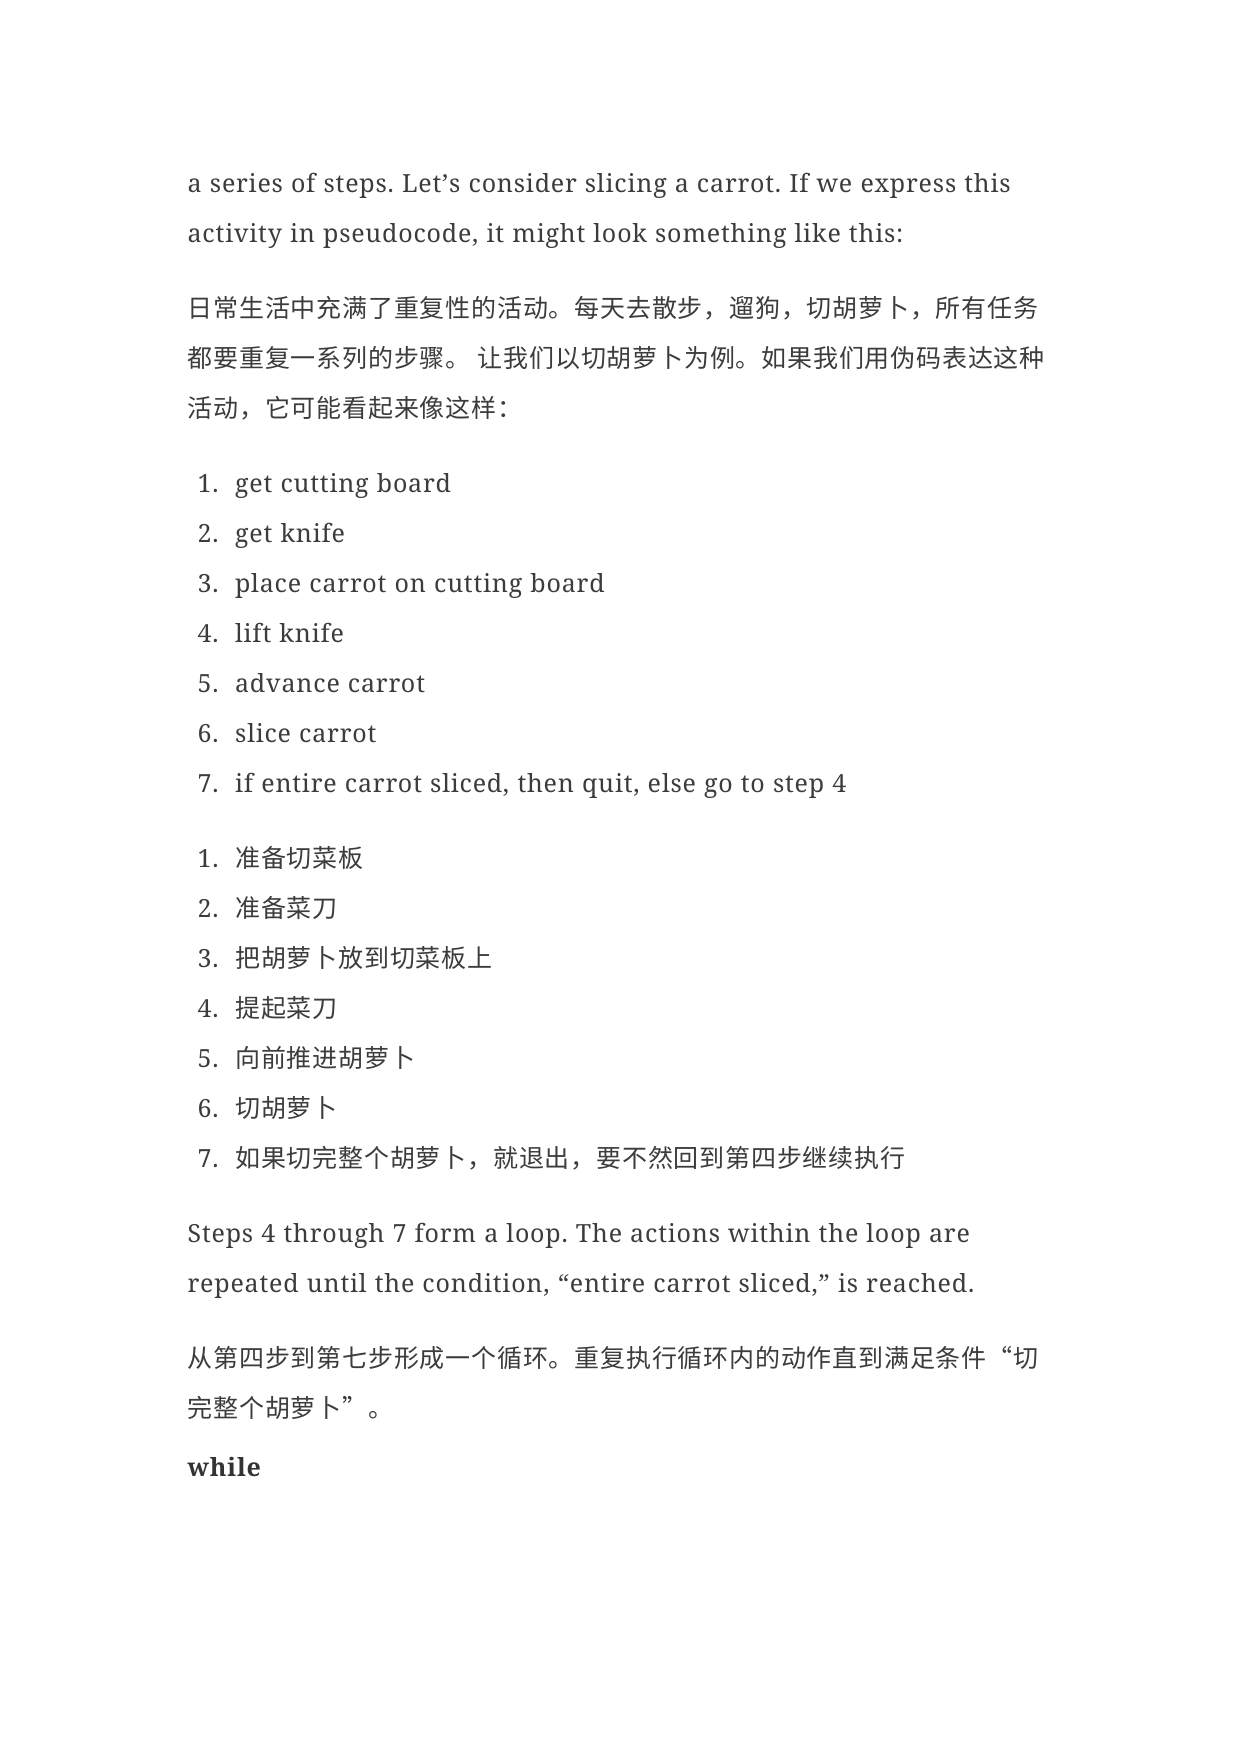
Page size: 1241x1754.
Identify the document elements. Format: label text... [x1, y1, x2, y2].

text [187, 150, 1053, 250]
list place carrot on cutting board [197, 550, 1053, 600]
text Steps 4 through 7 form a loop. The actions within the loop are repeated until the condition, “entire carrot sliced,” is reached. [187, 1200, 1053, 1300]
list 准备菜刀 [197, 875, 1053, 925]
list 向前推进胡萝卜 [197, 1025, 1053, 1075]
list lift knife [197, 600, 1053, 650]
list 切胡萝卜 [197, 1075, 1053, 1125]
text 日常生活中充满了重复性的活动。每天去散步，遛狗，切胡萝卜，所有任务都要重复一系列的步骤。 让我们以切胡萝卜为例。如果我们用伪码表达这种活动，它可能看起来像这样： [187, 275, 1053, 425]
list 如果切完整个胡萝卜，就退出，要不然回到第四步继续执行 [197, 1125, 1053, 1175]
list slice carrot [197, 700, 1053, 750]
list if entire carrot sliced, then quit, else go to step 4 [197, 750, 1053, 800]
subtitle while [187, 1450, 1053, 1484]
list 提起菜刀 [197, 975, 1053, 1025]
text 从第四步到第七步形成一个循环。重复执行循环内的动作直到满足条件“切完整个胡萝卜”。 [187, 1325, 1053, 1425]
list 把胡萝卜放到切菜板上 [197, 925, 1053, 975]
list advance carrot [197, 650, 1053, 700]
list 准备切菜板 [197, 825, 1053, 875]
list get cutting board [197, 450, 1053, 500]
list get knife [197, 500, 1053, 550]
